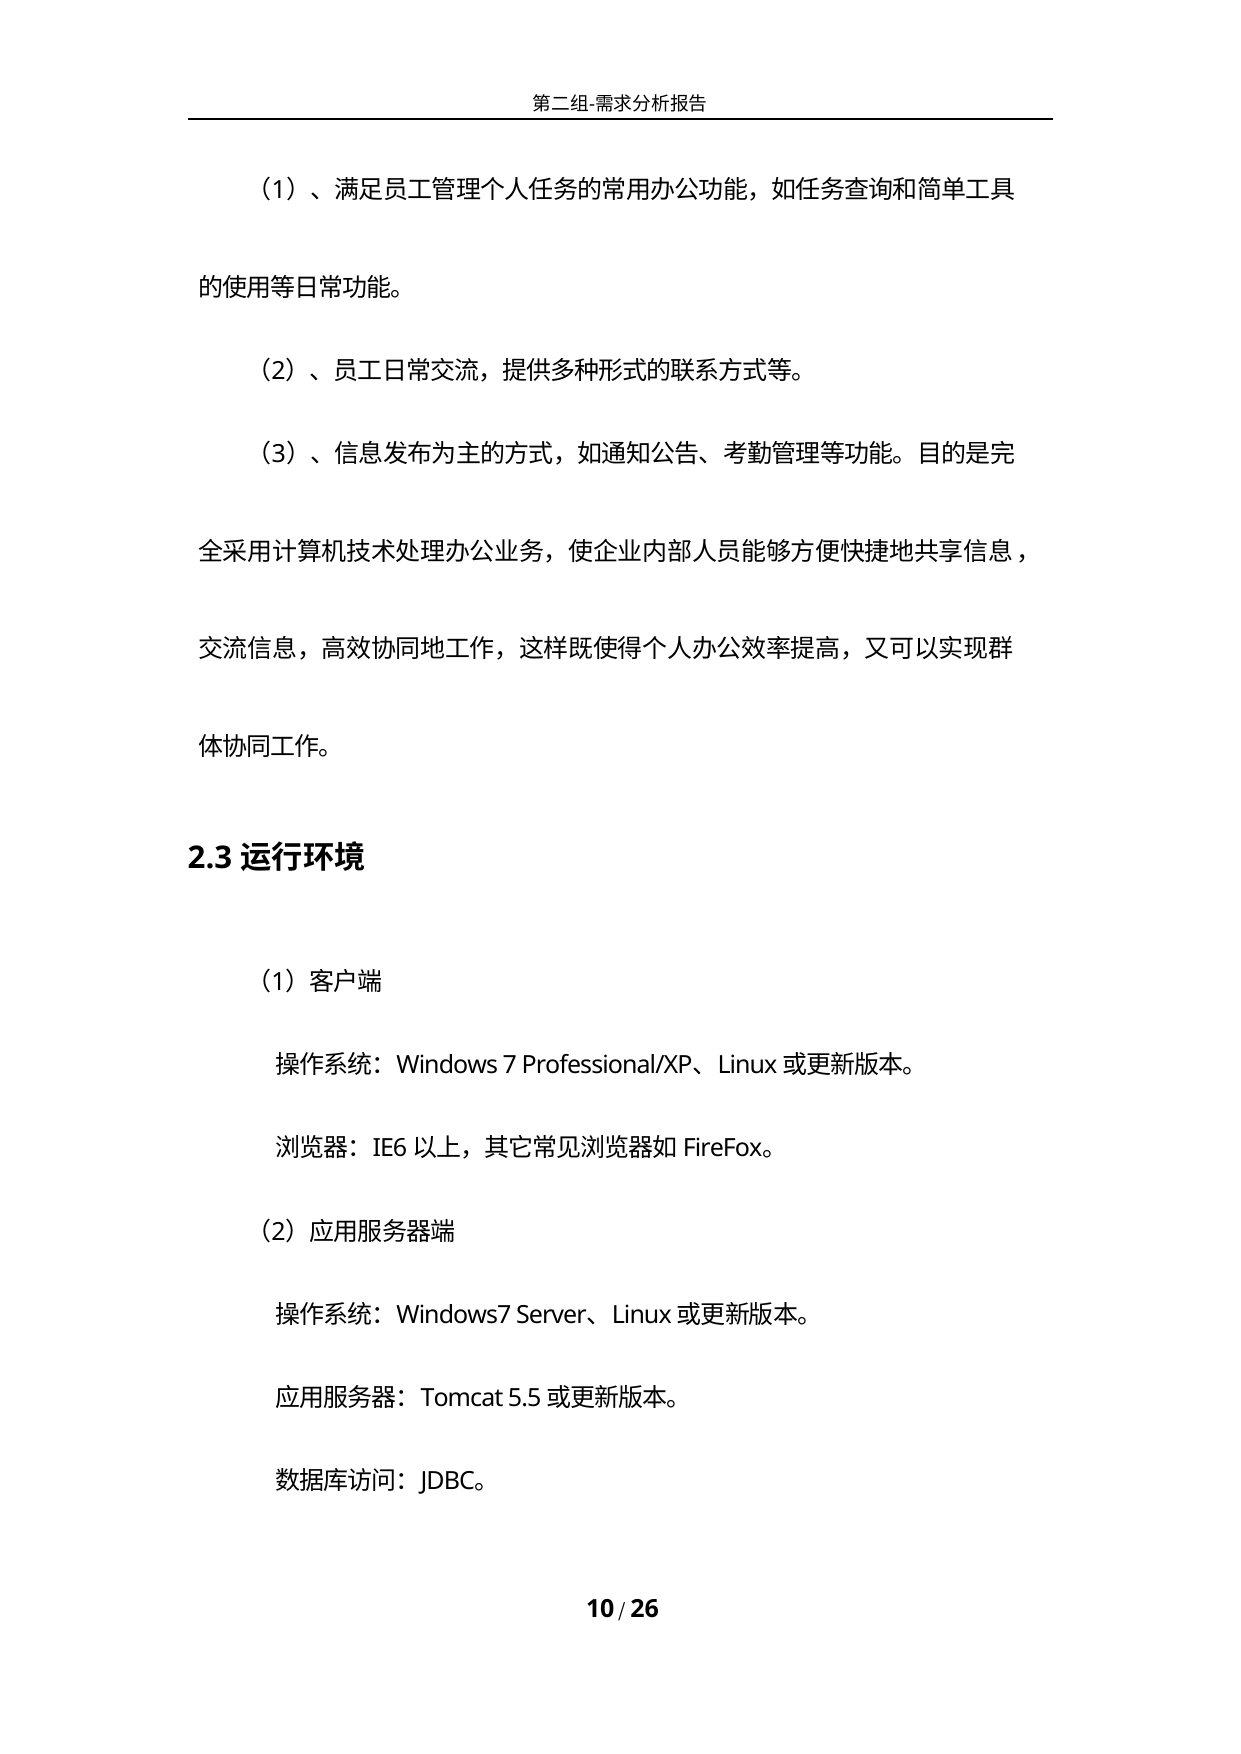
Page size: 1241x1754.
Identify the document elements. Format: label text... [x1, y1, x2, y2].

text 应用服务器：Tomcat 5.5或更新版本。 [198, 1363, 1016, 1428]
subtitle 2.3 运行环境 [187, 822, 1053, 887]
text （1）客户端 [198, 947, 1016, 1012]
text （2）应用服务器端 [198, 1197, 1016, 1262]
text 数据库访问：JDBC。 [198, 1446, 1016, 1511]
text 操作系统：Windows 7 Professional/XP、Linux或更新版本。 [198, 1030, 1016, 1095]
text （3）、信息发布为主的方式，如通知公告、考勤管理等功能。目的是完全采用计算机技术处理办公业务，使企业内部人员能够方便快捷地共享信息，交流信息，高效协同地工作，这样既使得个人办公效率提高，又可以实现群体协同工作。 [198, 419, 1016, 777]
text 操作系统：Windows7 Server、Linux或更新版本。 [198, 1280, 1016, 1345]
text （2）、员工日常交流，提供多种形式的联系方式等。 [198, 336, 1016, 401]
text 浏览器：IE6以上，其它常见浏览器如FireFox。 [198, 1113, 1016, 1178]
text （1）、满足员工管理个人任务的常用办公功能，如任务查询和简单工具的使用等日常功能。 [198, 156, 1016, 318]
